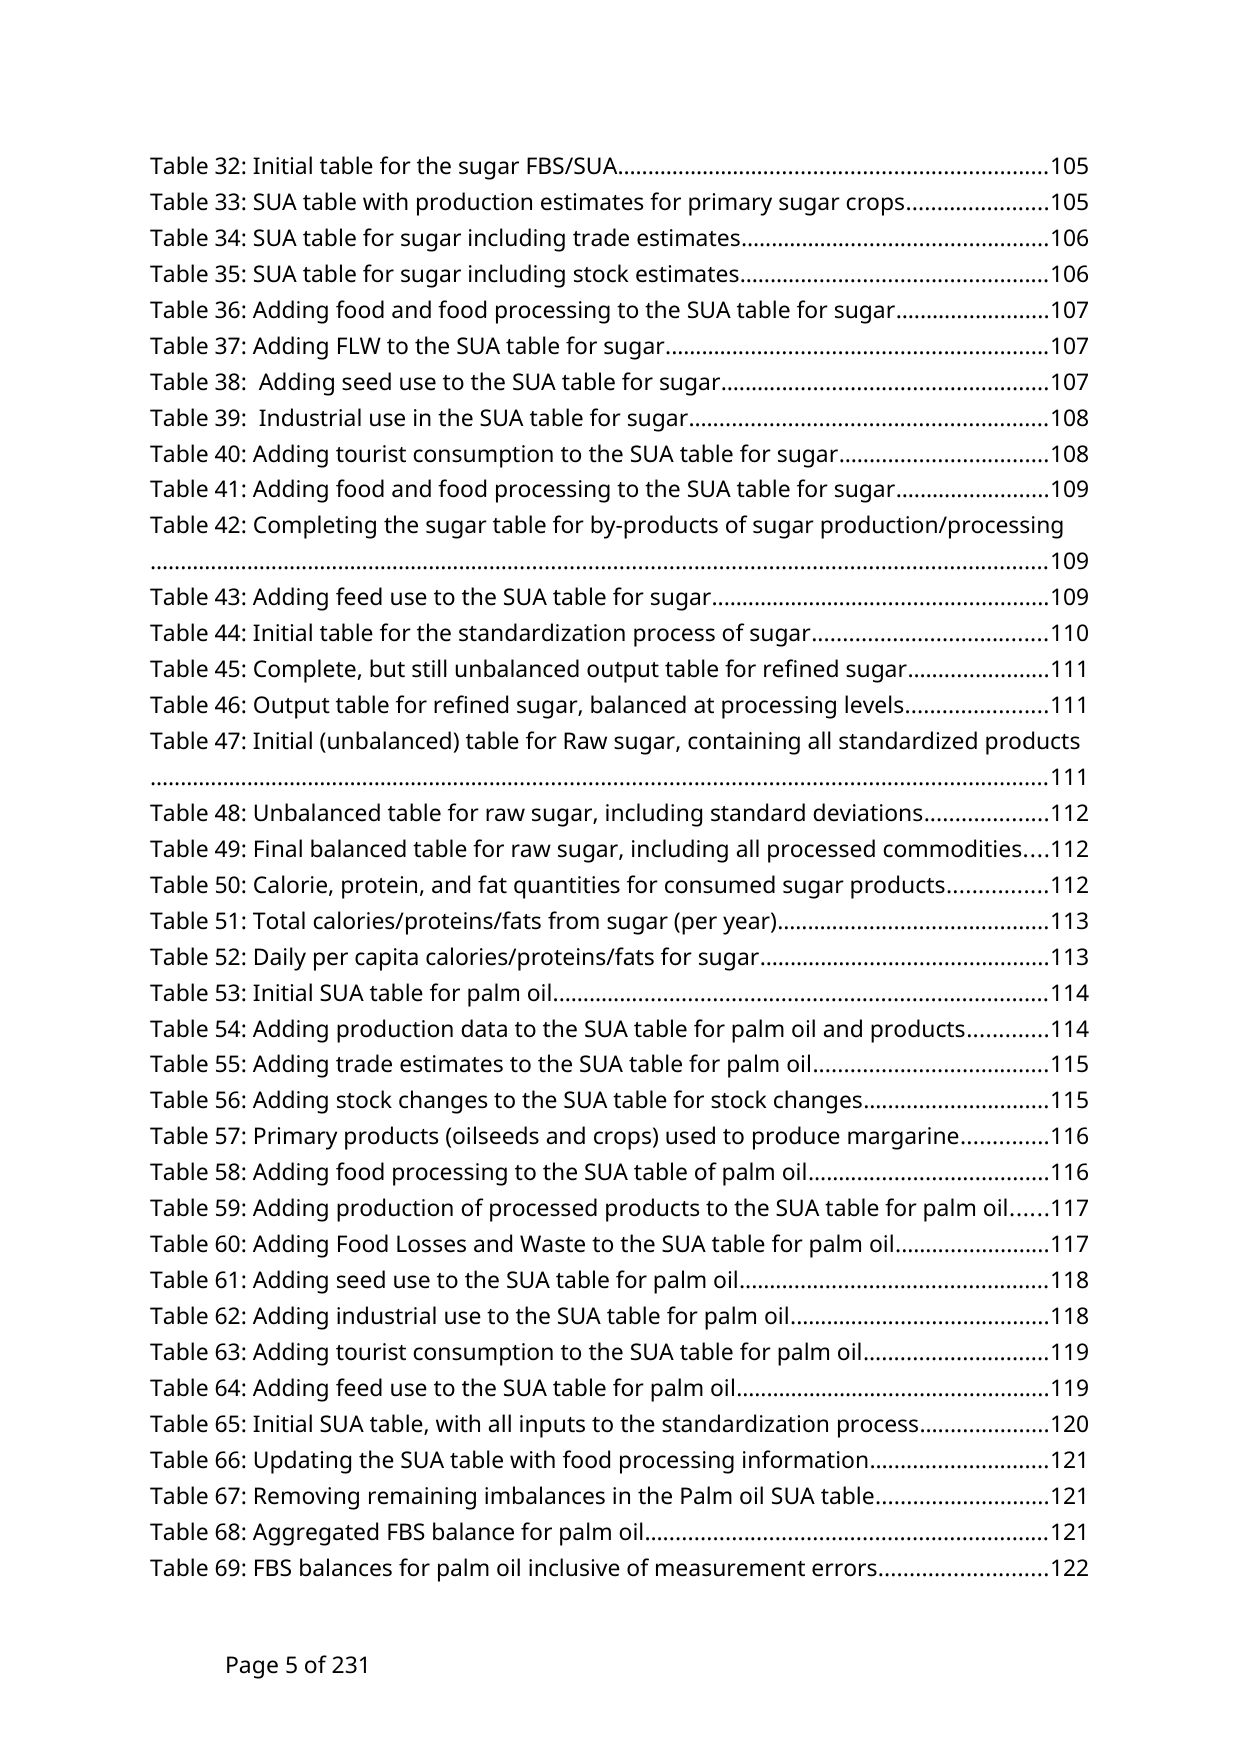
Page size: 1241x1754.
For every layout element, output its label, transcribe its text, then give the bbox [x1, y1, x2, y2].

text Table 62: Adding industrial use to the SUA table for palm oil 118 [150, 1300, 1090, 1331]
text Table 59: Adding production of processed products to the SUA table for palm oil 117 [150, 1192, 1090, 1223]
text Table 43: Adding feed use to the SUA table for sugar 109 [150, 581, 1090, 612]
text Table 49: Final balanced table for raw sugar, including all processed commodities 112 [150, 833, 1090, 864]
text Table 36: Adding food and food processing to the SUA table for sugar 107 [150, 294, 1090, 325]
text Table 52: Daily per capita calories/proteins/fats for sugar 113 [150, 941, 1090, 972]
text Table 50: Calorie, protein, and fat quantities for consumed sugar products 112 [150, 869, 1090, 900]
text Table 45: Complete, but still unbalanced output table for refined sugar 111 [150, 653, 1090, 684]
text Table 56: Adding stock changes to the SUA table for stock changes 115 [150, 1084, 1090, 1116]
text Table 42: Completing the sugar table for by-products of sugar production/processing 109 [150, 509, 1090, 577]
text Table 65: Initial SUA table, with all inputs to the standardization process 120 [150, 1408, 1090, 1439]
text Table 38: Adding seed use to the SUA table for sugar 107 [150, 366, 1090, 397]
text Table 58: Adding food processing to the SUA table of palm oil 116 [150, 1156, 1090, 1187]
text Table 66: Updating the SUA table with food processing information 121 [150, 1444, 1090, 1475]
text Table 51: Total calories/proteins/fats from sugar (per year) 113 [150, 905, 1090, 936]
text Table 57: Primary products (oilseeds and crops) used to produce margarine 116 [150, 1120, 1090, 1152]
text Table 61: Adding seed use to the SUA table for palm oil 118 [150, 1264, 1090, 1295]
text Table 48: Unbalanced table for raw sugar, including standard deviations 112 [150, 797, 1090, 828]
text Table 35: SUA table for sugar including stock estimates 106 [150, 258, 1090, 289]
text Table 67: Removing remaining imbalances in the Palm oil SUA table 121 [150, 1480, 1090, 1511]
text Table 33: SUA table with production estimates for primary sugar crops 105 [150, 186, 1090, 217]
text Table 55: Adding trade estimates to the SUA table for palm oil 115 [150, 1048, 1090, 1080]
text Table 68: Aggregated FBS balance for palm oil 121 [150, 1516, 1090, 1547]
text Table 40: Adding tourist consumption to the SUA table for sugar 108 [150, 437, 1090, 469]
text Table 37: Adding FLW to the SUA table for sugar 107 [150, 330, 1090, 361]
text Table 53: Initial SUA table for palm oil 114 [150, 977, 1090, 1008]
text Table 64: Adding feed use to the SUA table for palm oil 119 [150, 1372, 1090, 1403]
text Table 44: Initial table for the standardization process of sugar 110 [150, 617, 1090, 648]
text Table 47: Initial (unbalanced) table for Raw sugar, containing all standardized products 111 [150, 725, 1090, 792]
text Table 63: Adding tourist consumption to the SUA table for palm oil 119 [150, 1336, 1090, 1367]
text Table 34: SUA table for sugar including trade estimates 106 [150, 222, 1090, 253]
text Table 46: Output table for refined sugar, balanced at processing levels 111 [150, 689, 1090, 720]
text Table 32: Initial table for the sugar FBS/SUA 105 [150, 150, 1090, 181]
text Table 60: Adding Food Losses and Waste to the SUA table for palm oil 117 [150, 1228, 1090, 1259]
text Table 39: Industrial use in the SUA table for sugar 108 [150, 402, 1090, 433]
text Table 41: Adding food and food processing to the SUA table for sugar 109 [150, 473, 1090, 505]
text Table 69: FBS balances for palm oil inclusive of measurement errors 122 [150, 1552, 1090, 1583]
text Table 54: Adding production data to the SUA table for palm oil and products 114 [150, 1012, 1090, 1044]
